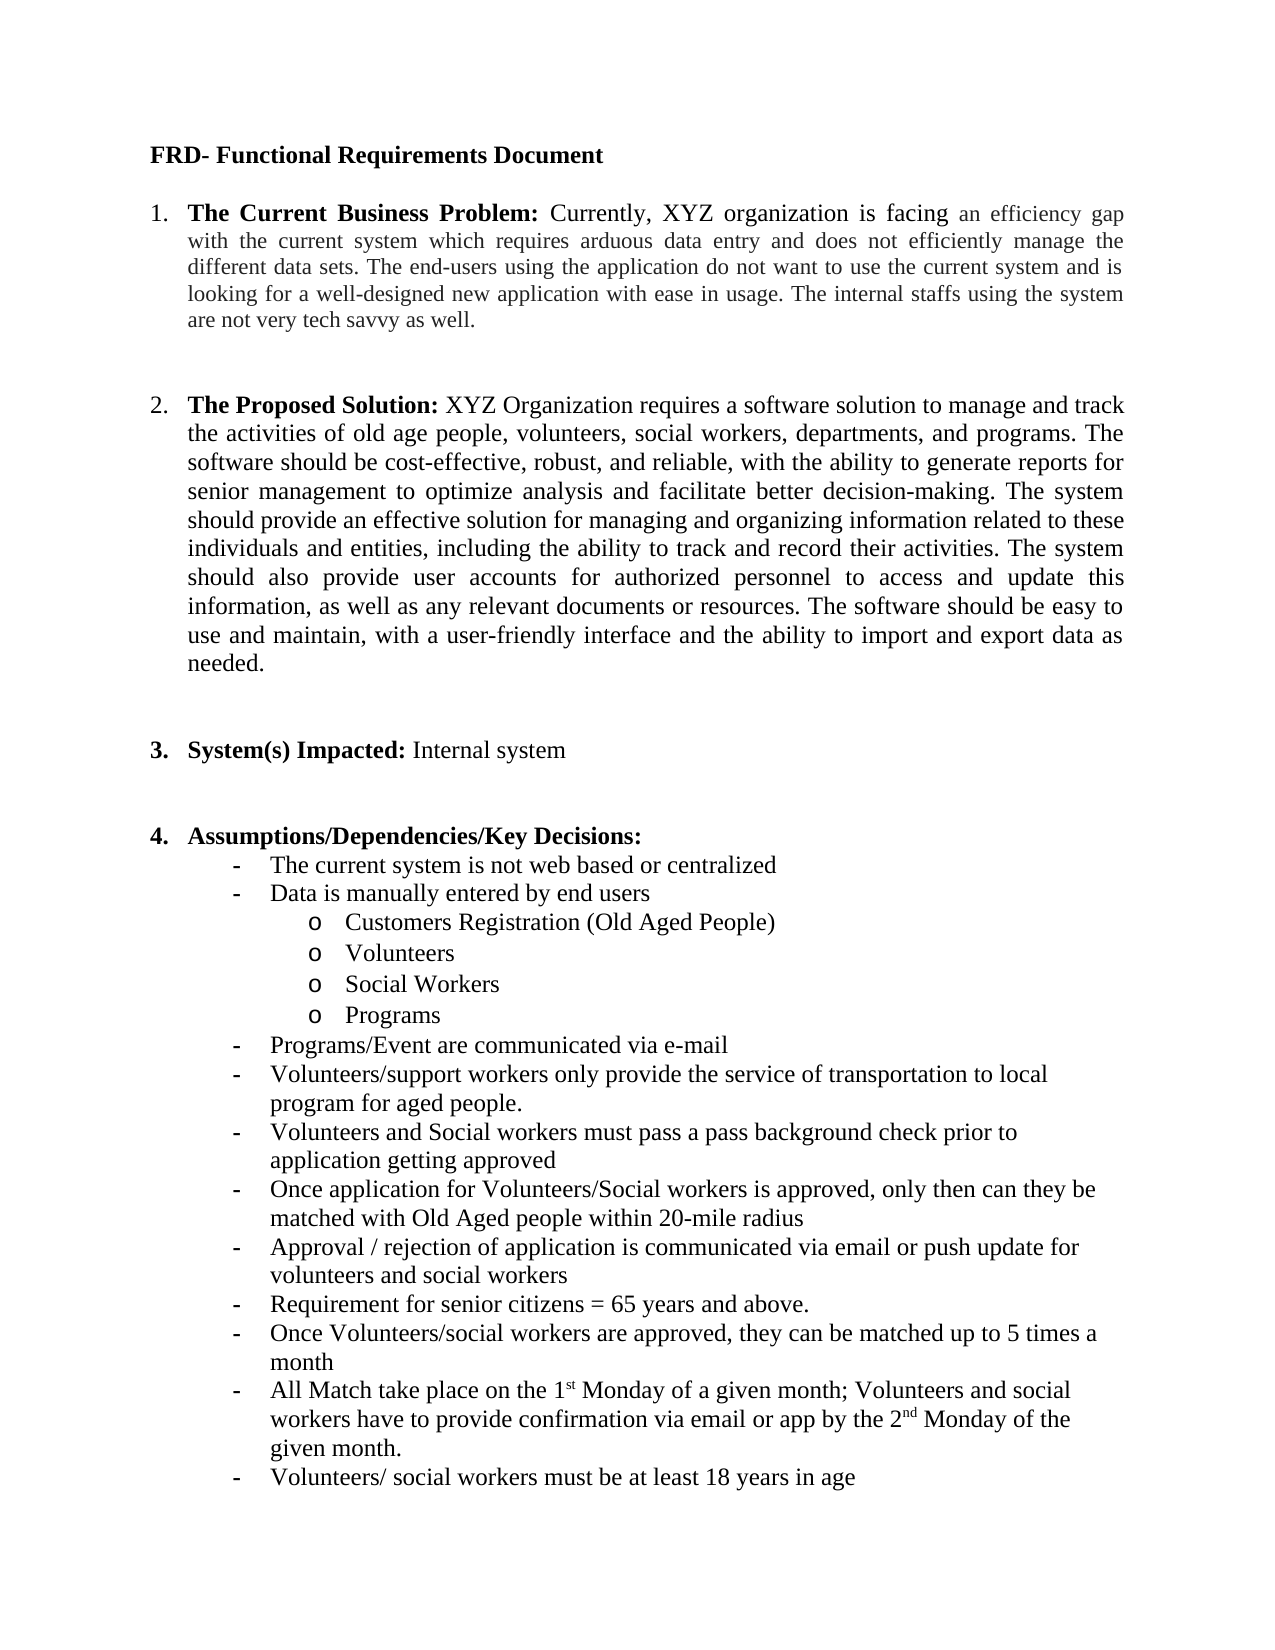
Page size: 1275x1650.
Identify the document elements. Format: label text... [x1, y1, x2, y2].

list The Proposed Solution: XYZ Organization requires a software solution to manage and track the activities of old age people, volunteers, social workers, departments, and programs. The software should be cost-effective, robust, and reliable, with the ability to generate reports for senior management to optimize analysis and facilitate better decision-making. The system should provide an effective solution for managing and organizing information related to these individuals and entities, including the ability to track and record their activities. The system should also provide user accounts for authorized personnel to access and update this information, as well as any relevant documents or resources. The software should be easy to use and maintain, with a user-friendly interface and the ability to import and export data as needed. [150, 390, 1125, 677]
list Social Workers [307, 969, 1125, 1000]
list Volunteers and Social workers must pass a pass background check prior to application getting approved [232, 1117, 1125, 1174]
list Approval / rejection of application is communicated via email or push update for volunteers and social workers [232, 1232, 1125, 1289]
list System(s) Impacted: Internal system [150, 735, 1125, 763]
list Programs [307, 1000, 1125, 1031]
list Data is manually entered by end users [232, 878, 1125, 907]
list Volunteers/support workers only provide the service of transportation to local program for aged people. [232, 1059, 1125, 1117]
list Volunteers/ social workers must be at least 18 years in age [232, 1462, 1125, 1491]
list The Current Business Problem: Currently, XYZ organization is facing an efficiency gap with the current system which requires arduous data entry and does not efficiently manage the different data sets. The end-users using the application do not want to use the current system and is looking for a well-designed new application with ease in usage. The internal staffs using the system are not very tech savvy as well. [150, 198, 1125, 332]
list All Match take place on the 1st Monday of a given month; Volunteers and social workers have to provide confirmation via email or app by the 2nd Monday of the given month. [232, 1376, 1125, 1462]
list Requirement for senior citizens = 65 years and above. [232, 1289, 1125, 1318]
list Once application for Volunteers/Social workers is approved, only then can they be matched with Old Aged people within 20-mile radius [232, 1174, 1125, 1232]
text FRD- Functional Requirements Document [150, 141, 1125, 169]
list The current system is not web based or centralized [232, 850, 1125, 878]
list Volunteers [307, 938, 1125, 969]
list Programs/Event are communicated via e-mail [232, 1031, 1125, 1059]
list Assumptions/Dependencies/Key Decisions: [150, 821, 1125, 850]
list Customers Registration (Old Aged People) [307, 907, 1125, 938]
list Once Volunteers/social workers are approved, they can be matched up to 5 times a month [232, 1318, 1125, 1376]
